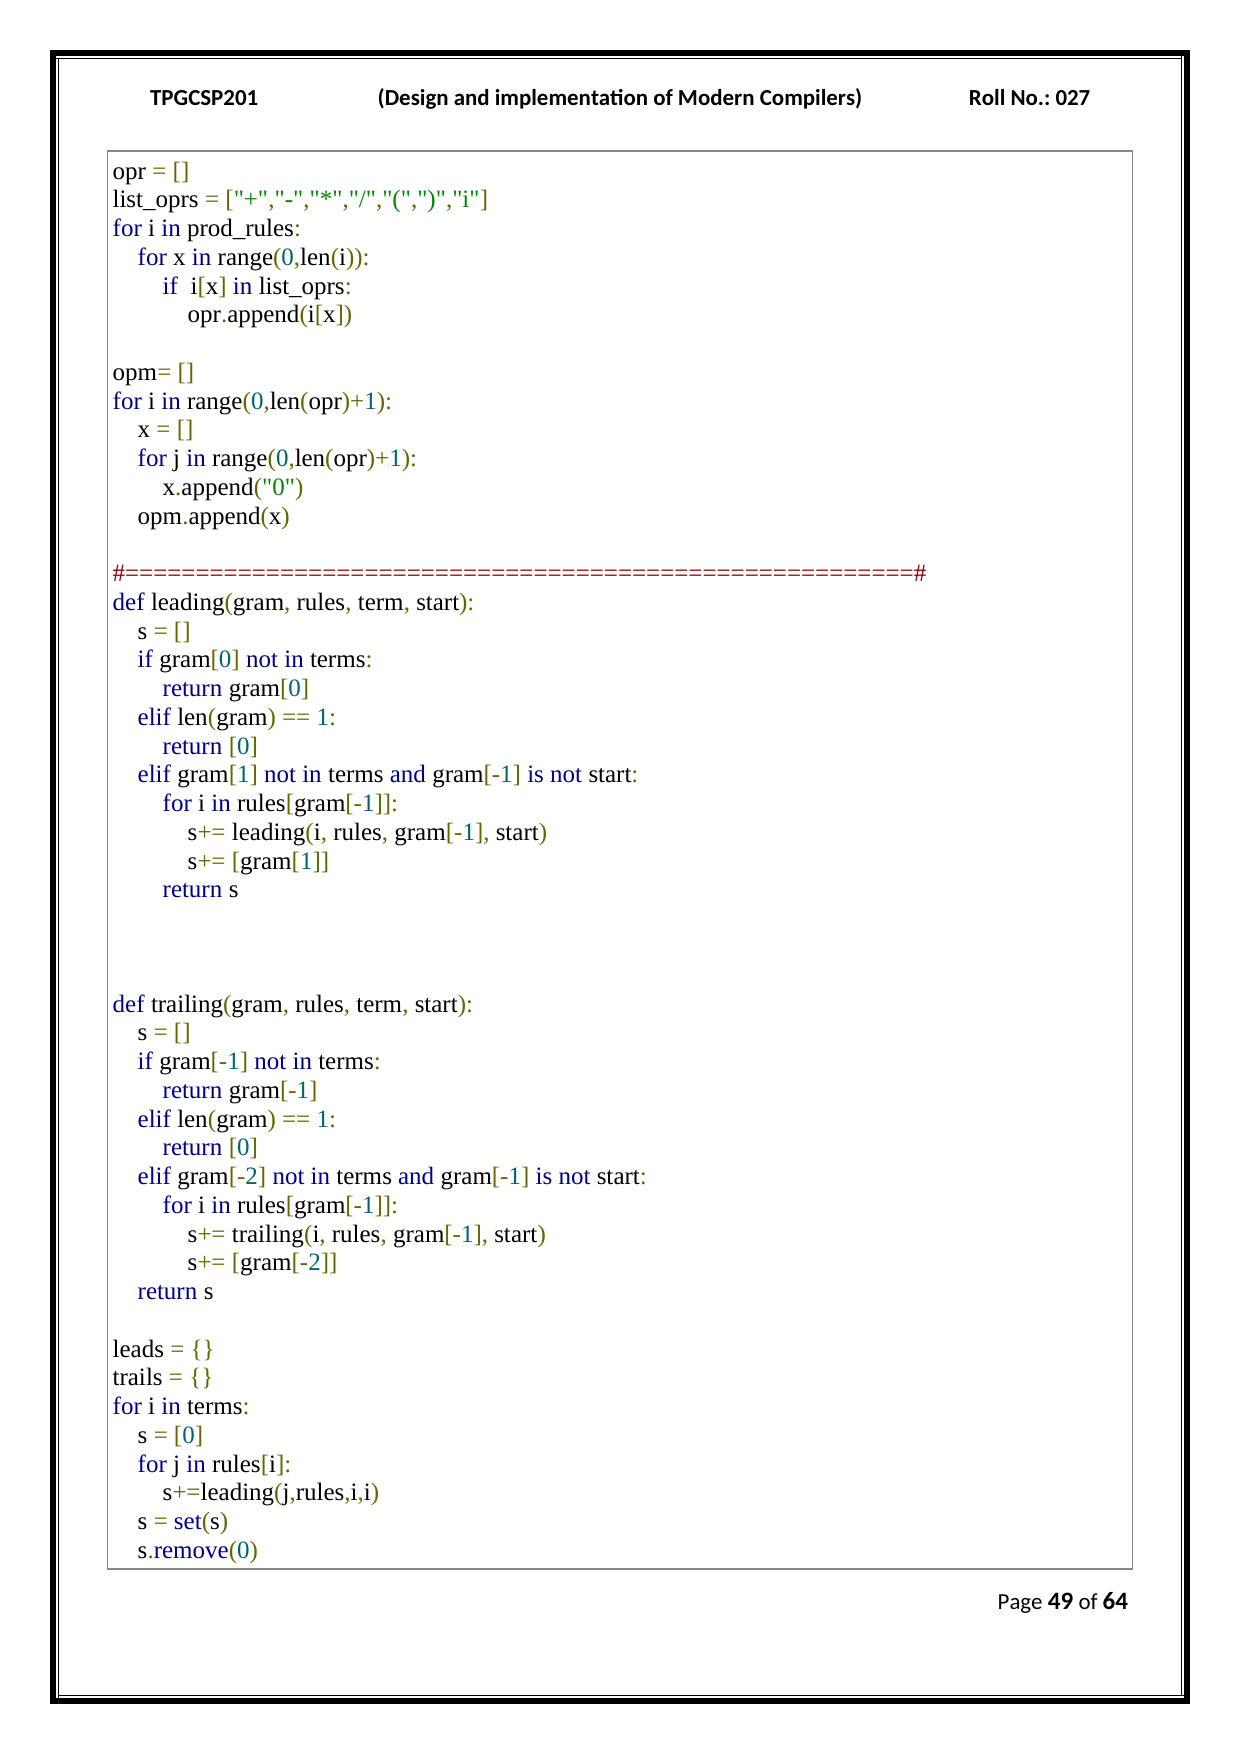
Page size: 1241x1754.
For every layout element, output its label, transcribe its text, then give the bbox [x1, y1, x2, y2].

text elif len(gram) == 1: [112, 702, 1128, 731]
text opr = [] [108, 152, 1132, 184]
text s = set(s) [112, 1506, 1128, 1529]
text for i in prod_rules: [112, 213, 1128, 242]
text elif len(gram) == 1: [112, 1104, 1128, 1132]
text x = [] [112, 414, 1128, 443]
text s = [0] [112, 1420, 1128, 1449]
text if gram[-1] not in terms: [112, 1046, 1128, 1075]
text s+=leading(j,rules,i,i) [112, 1477, 1128, 1506]
text for x in range(0,len(i)): [112, 242, 1128, 271]
text leads = {} [112, 1334, 1128, 1362]
text elif gram[-2] not in terms and gram[-1] is not start: [112, 1161, 1128, 1190]
text if gram[0] not in terms: [112, 644, 1128, 673]
text for i in range(0,len(opr)+1): [112, 386, 1128, 414]
text return s [112, 874, 1128, 903]
text def trailing(gram, rules, term, start): [112, 989, 1128, 1017]
text #========================================================# [112, 558, 1128, 587]
text trails = {} [112, 1362, 1128, 1391]
text if i[x] in list_oprs: [112, 271, 1128, 299]
text elif gram[1] not in terms and gram[-1] is not start: [112, 759, 1128, 788]
text for i in terms: [112, 1391, 1128, 1420]
text s+= [gram[-2]] [112, 1247, 1128, 1276]
text return gram[0] [112, 673, 1128, 702]
text s+= [gram[1]] [112, 846, 1128, 874]
text return [0] [112, 1132, 1128, 1161]
text return [0] [112, 731, 1128, 759]
text s = [] [112, 1017, 1128, 1046]
text for j in range(0,len(opr)+1): [112, 443, 1128, 472]
text opr.append(i[x]) [112, 299, 1128, 328]
text list_oprs = ["+","-","*","/","(",")","i"] [112, 184, 1128, 213]
text s = [] [112, 616, 1128, 644]
text return gram[-1] [112, 1075, 1128, 1104]
text x.append("0") [112, 472, 1128, 501]
text def leading(gram, rules, term, start): [112, 587, 1128, 616]
text for i in rules[gram[-1]]: [112, 788, 1128, 817]
text s.remove(0) [108, 1529, 1132, 1568]
text for j in rules[i]: [112, 1449, 1128, 1477]
text return s [112, 1276, 1128, 1305]
text opm= [] [112, 357, 1128, 386]
text for i in rules[gram[-1]]: [112, 1190, 1128, 1219]
text s+= trailing(i, rules, gram[-1], start) [112, 1219, 1128, 1247]
text s+= leading(i, rules, gram[-1], start) [112, 817, 1128, 846]
text opm.append(x) [112, 501, 1128, 529]
